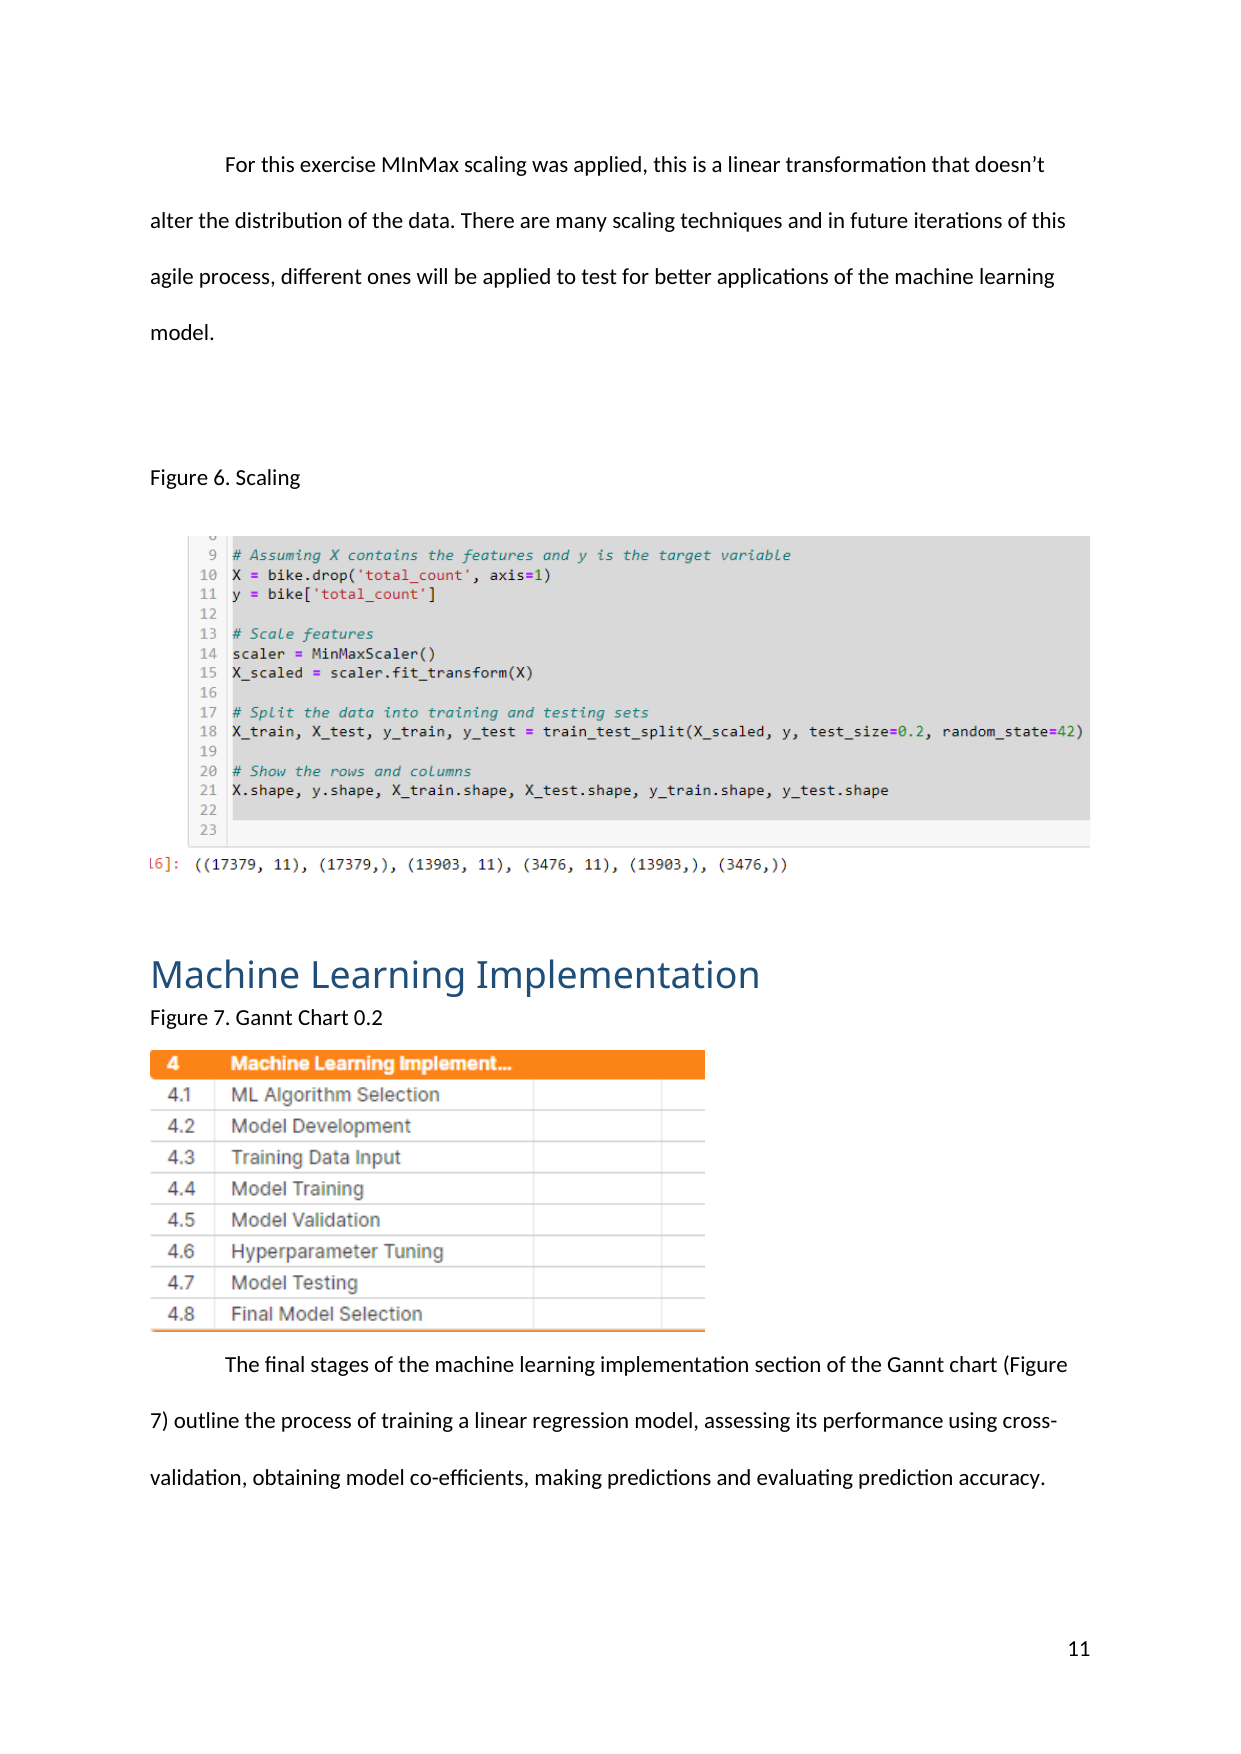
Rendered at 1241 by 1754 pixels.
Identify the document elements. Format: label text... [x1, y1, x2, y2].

text For this exercise MInMax scaling was applied, this is a linear transformation that doesn’t alter the distribution of the data. There are many scaling techniques and in future iterations of this agile process, different ones will be applied to test for better applications of the machine learning model. [150, 150, 1090, 346]
picture [150, 1050, 705, 1332]
text Figure 7. Gannt Chart 0.2 [150, 1003, 1090, 1032]
picture [150, 536, 1091, 879]
text The final stages of the machine learning implementation section of the Gannt chart (Figure 7) outline the process of training a linear regression model, assessing its performance using cross-validation, obtaining model co-efficients, making predictions and evaluating prediction accuracy. [150, 1351, 1090, 1491]
text Figure 6. Scaling [150, 463, 1090, 492]
subtitle Machine Learning Implementation [150, 948, 1090, 999]
